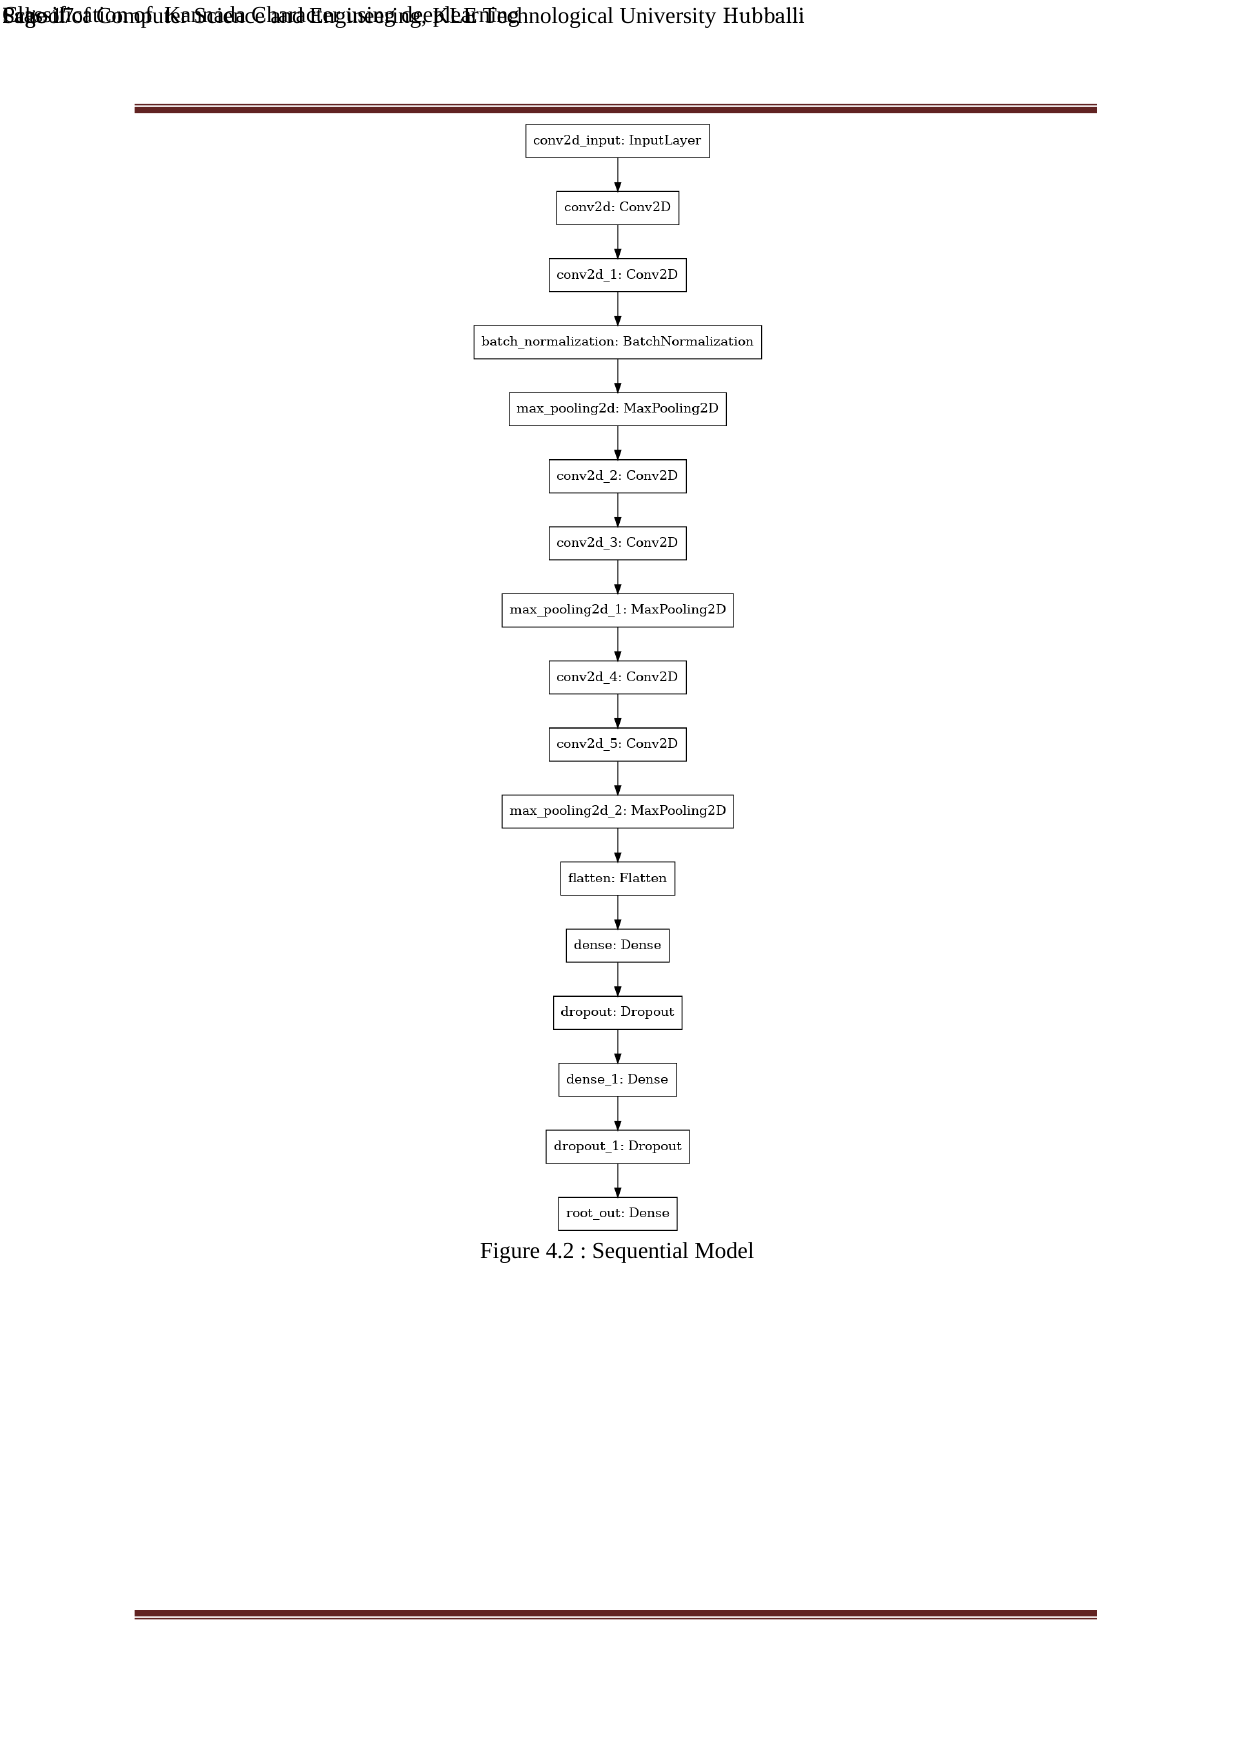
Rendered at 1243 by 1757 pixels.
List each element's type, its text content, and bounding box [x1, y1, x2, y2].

text Figure 4.2 : Sequential Model [127, 1237, 1107, 1263]
picture [470, 120, 765, 1234]
